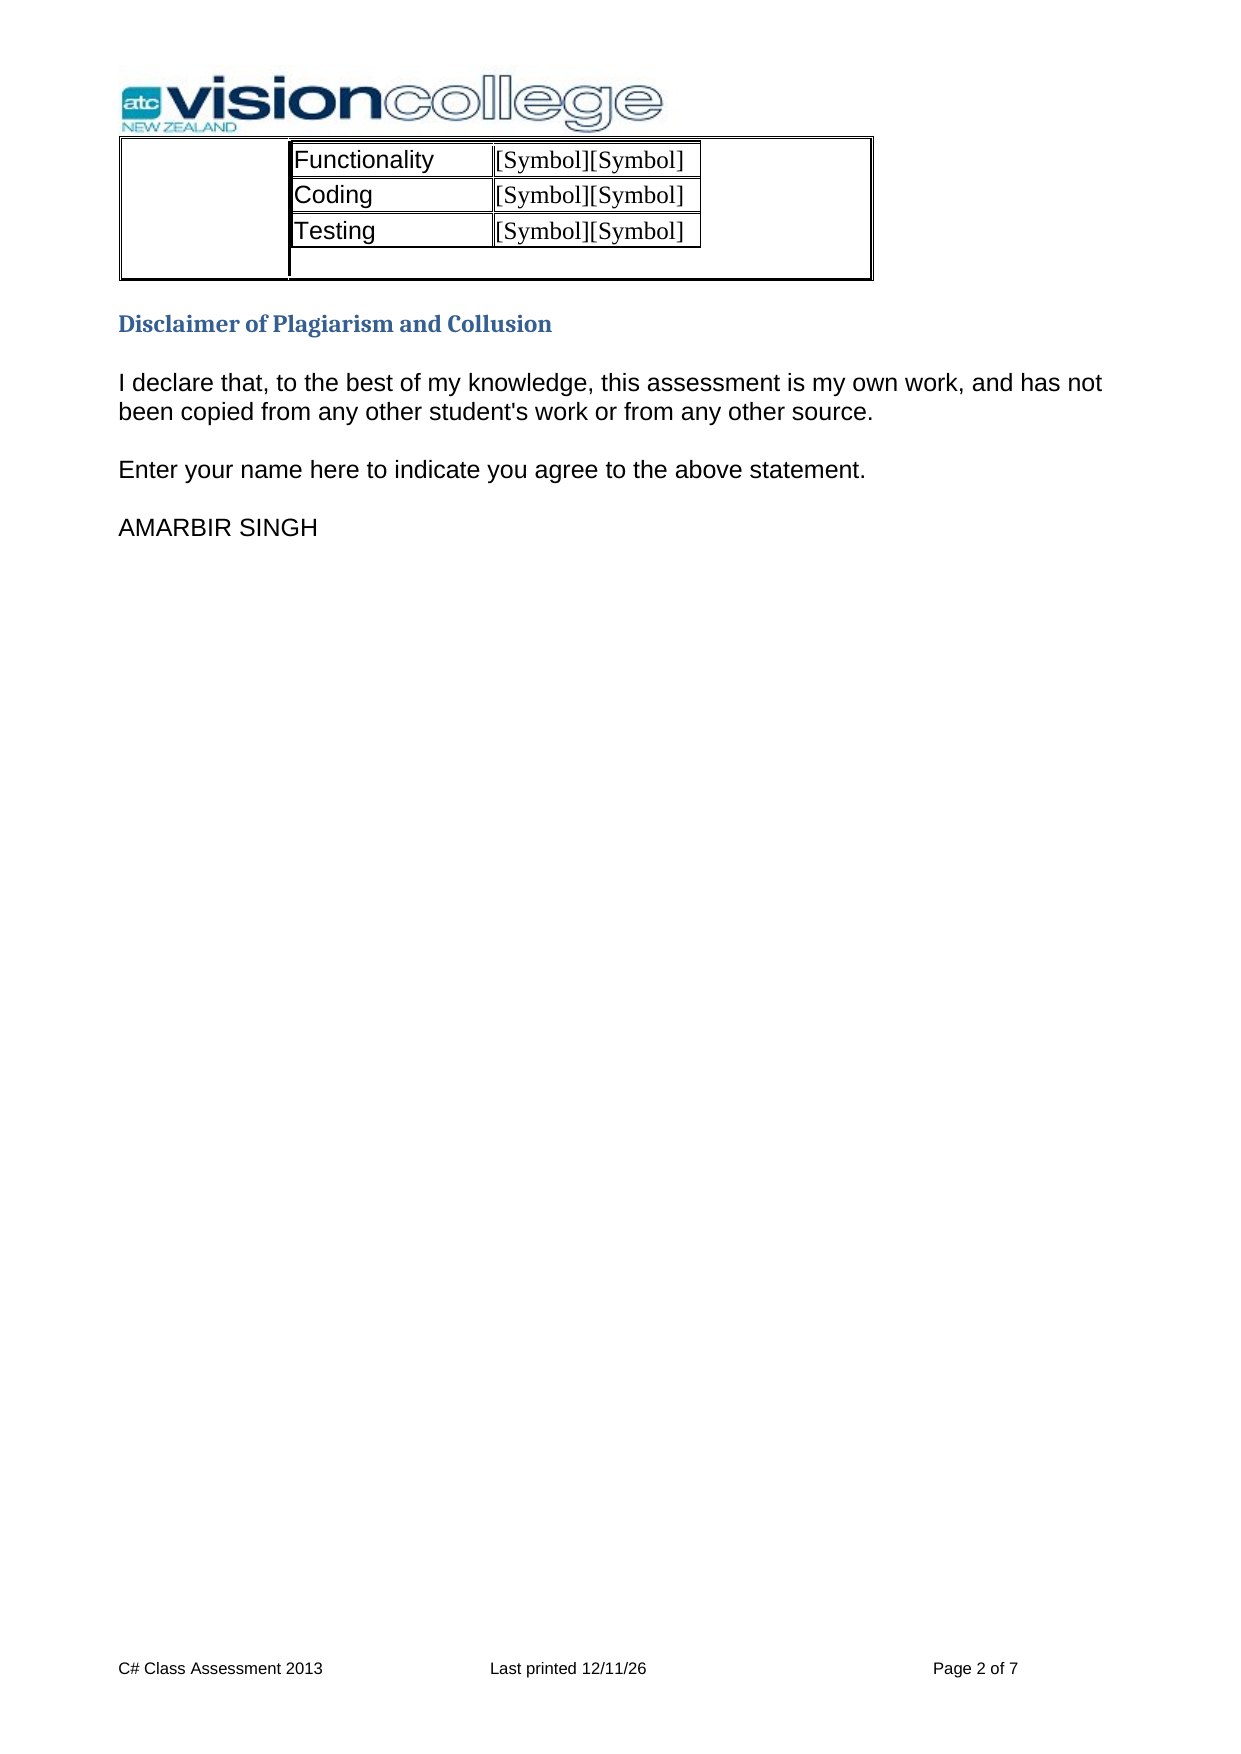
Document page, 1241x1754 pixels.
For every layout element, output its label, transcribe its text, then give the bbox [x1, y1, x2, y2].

text I declare that, to the best of my knowledge, this assessment is my own work, and has not been copied from any other student's work or from any other source. [118, 368, 1122, 426]
table_header [289, 139, 870, 278]
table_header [120, 137, 289, 278]
text Disclaimer of Plagiarism and Collusion [118, 310, 1122, 339]
text AMARBIR SINGH [118, 513, 1122, 542]
text Enter your name here to indicate you agree to the above statement. [118, 455, 1122, 484]
picture [118, 65, 684, 136]
